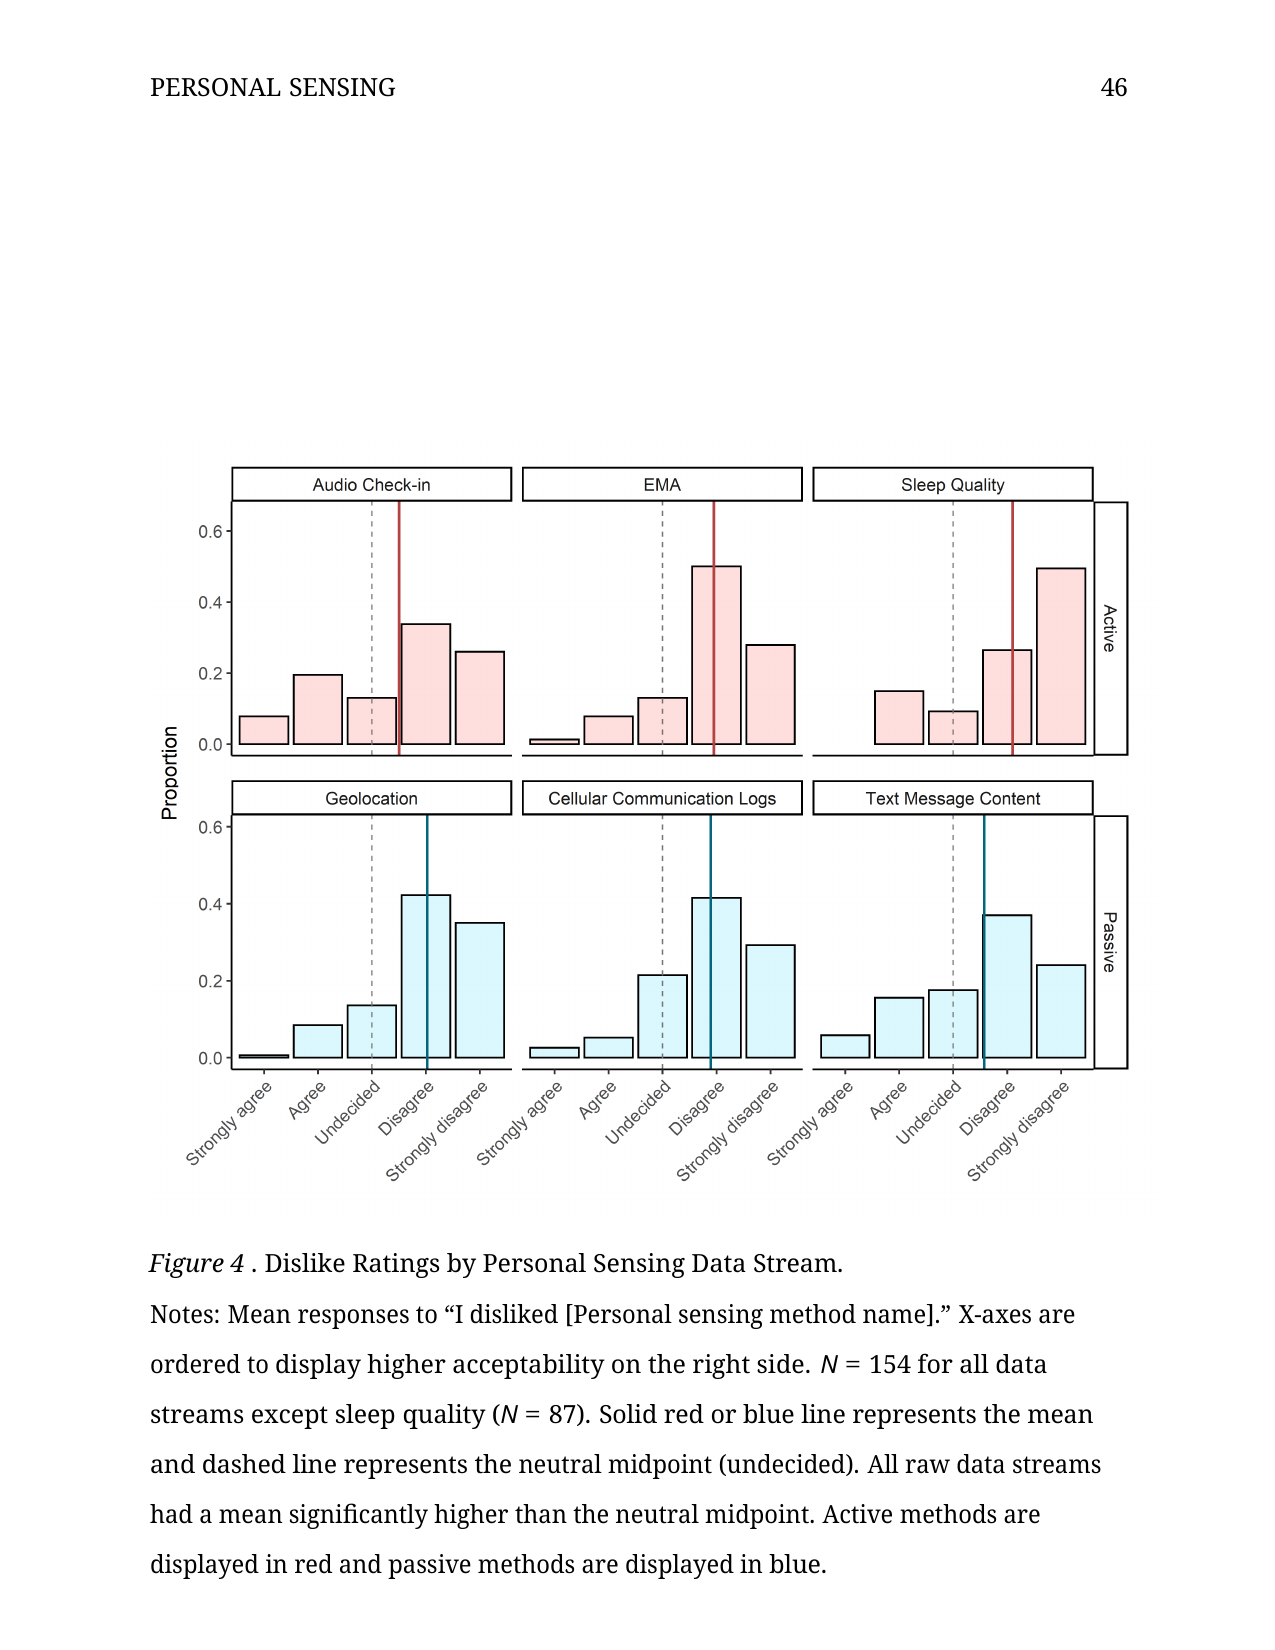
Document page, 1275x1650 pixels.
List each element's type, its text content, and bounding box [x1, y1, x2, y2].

picture [149, 437, 1158, 1218]
text Figure 4 . Dislike Ratings by Personal Sensing Data Stream. [149, 1246, 1137, 1280]
text Notes: Mean responses to “I disliked [Personal sensing method name].” X-axes are ordered to display higher acceptability on the right side. N = 154 for all data streams except sleep quality (N = 87). Solid red or blue line represents the mean and dashed line represents the neutral midpoint (undecided). All raw data streams had a mean significantly higher than the neutral midpoint. Active methods are displayed in red and passive methods are displayed in blue. [150, 1296, 1137, 1580]
